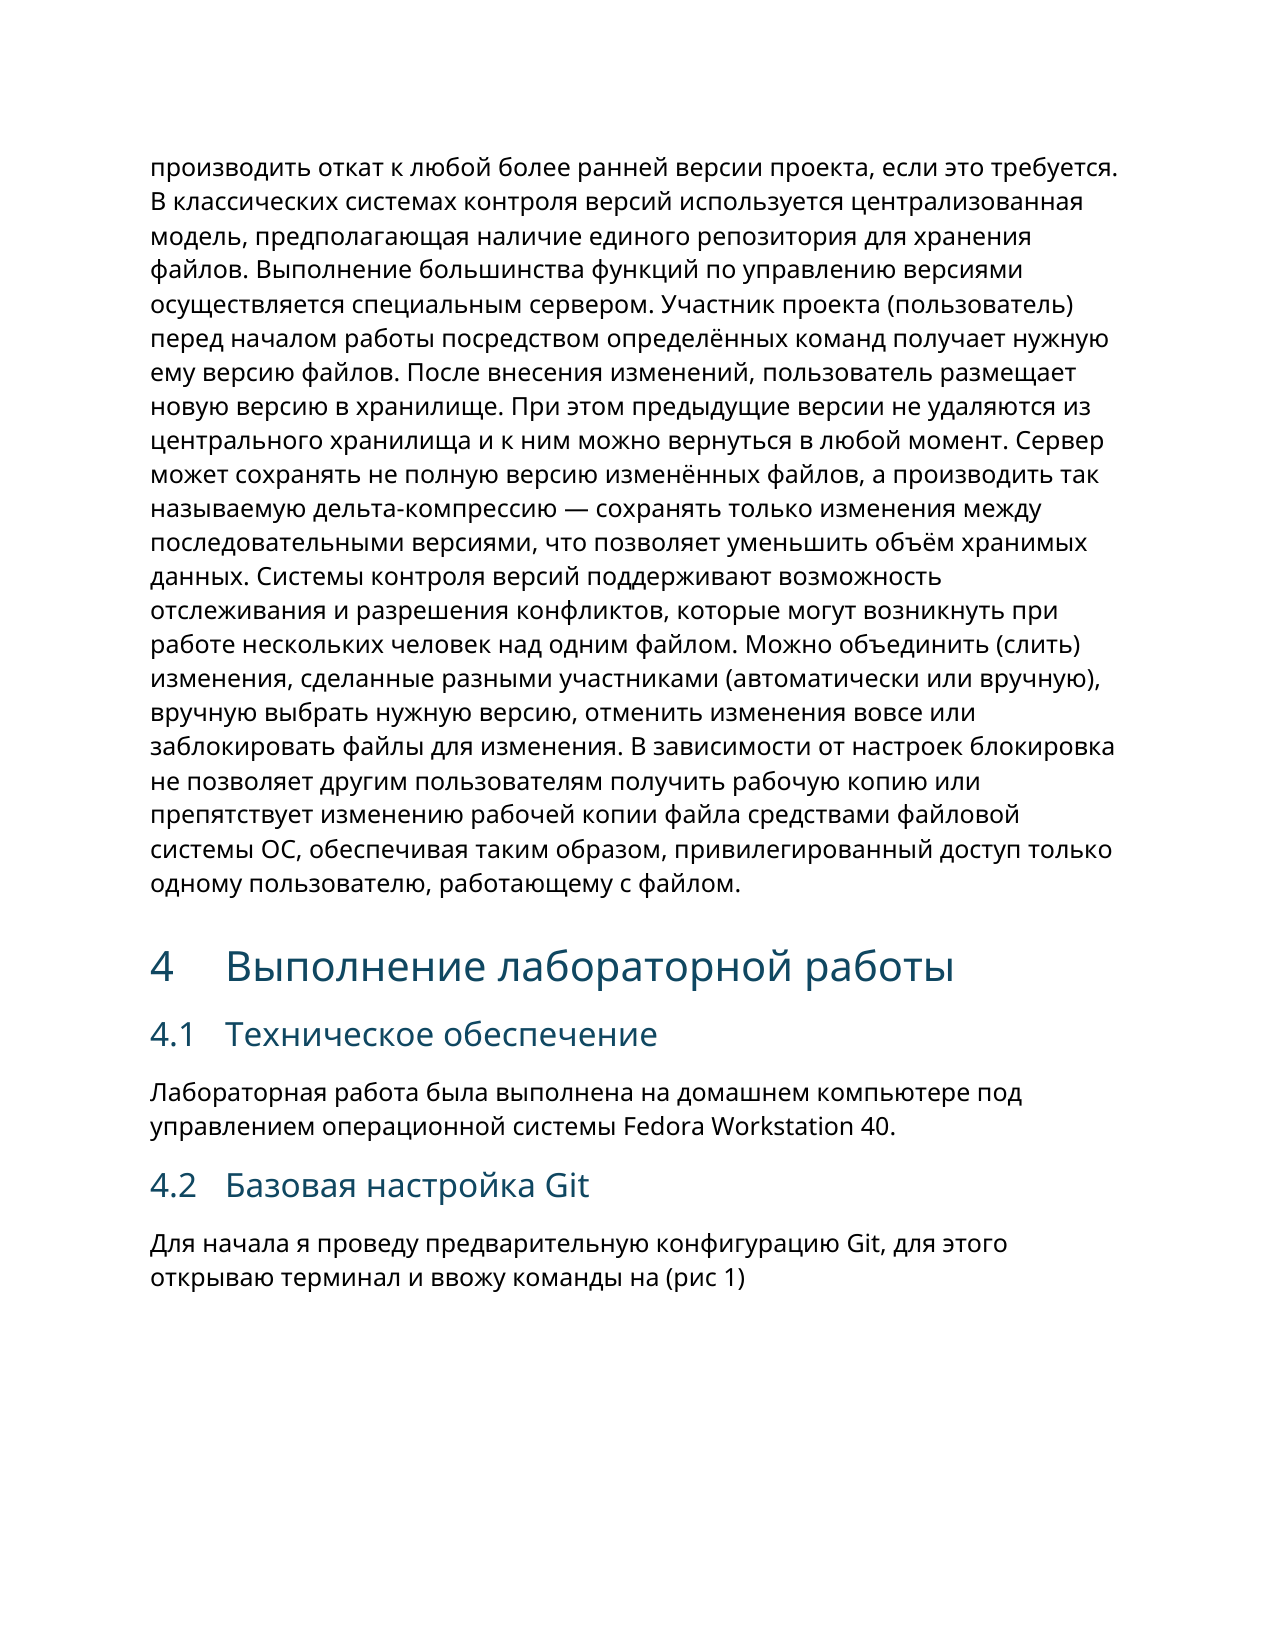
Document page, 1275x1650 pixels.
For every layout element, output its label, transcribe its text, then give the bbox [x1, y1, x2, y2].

subtitle 4.2 Базовая настройка Git [150, 1161, 1125, 1207]
text Лабораторная работа была выполнена на домашнем компьютере под управлением операционной системы Fedora Workstation 40. [150, 1074, 1125, 1143]
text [150, 150, 1125, 899]
subtitle 4.1 Техническое обеспечение [150, 1010, 1125, 1056]
text Для начала я проведу предварительную конфигурацию Git, для этого открываю терминал и ввожу команды на (рис 1) [150, 1226, 1125, 1294]
subtitle 4 Выполнение лабораторной работы [150, 937, 1125, 994]
